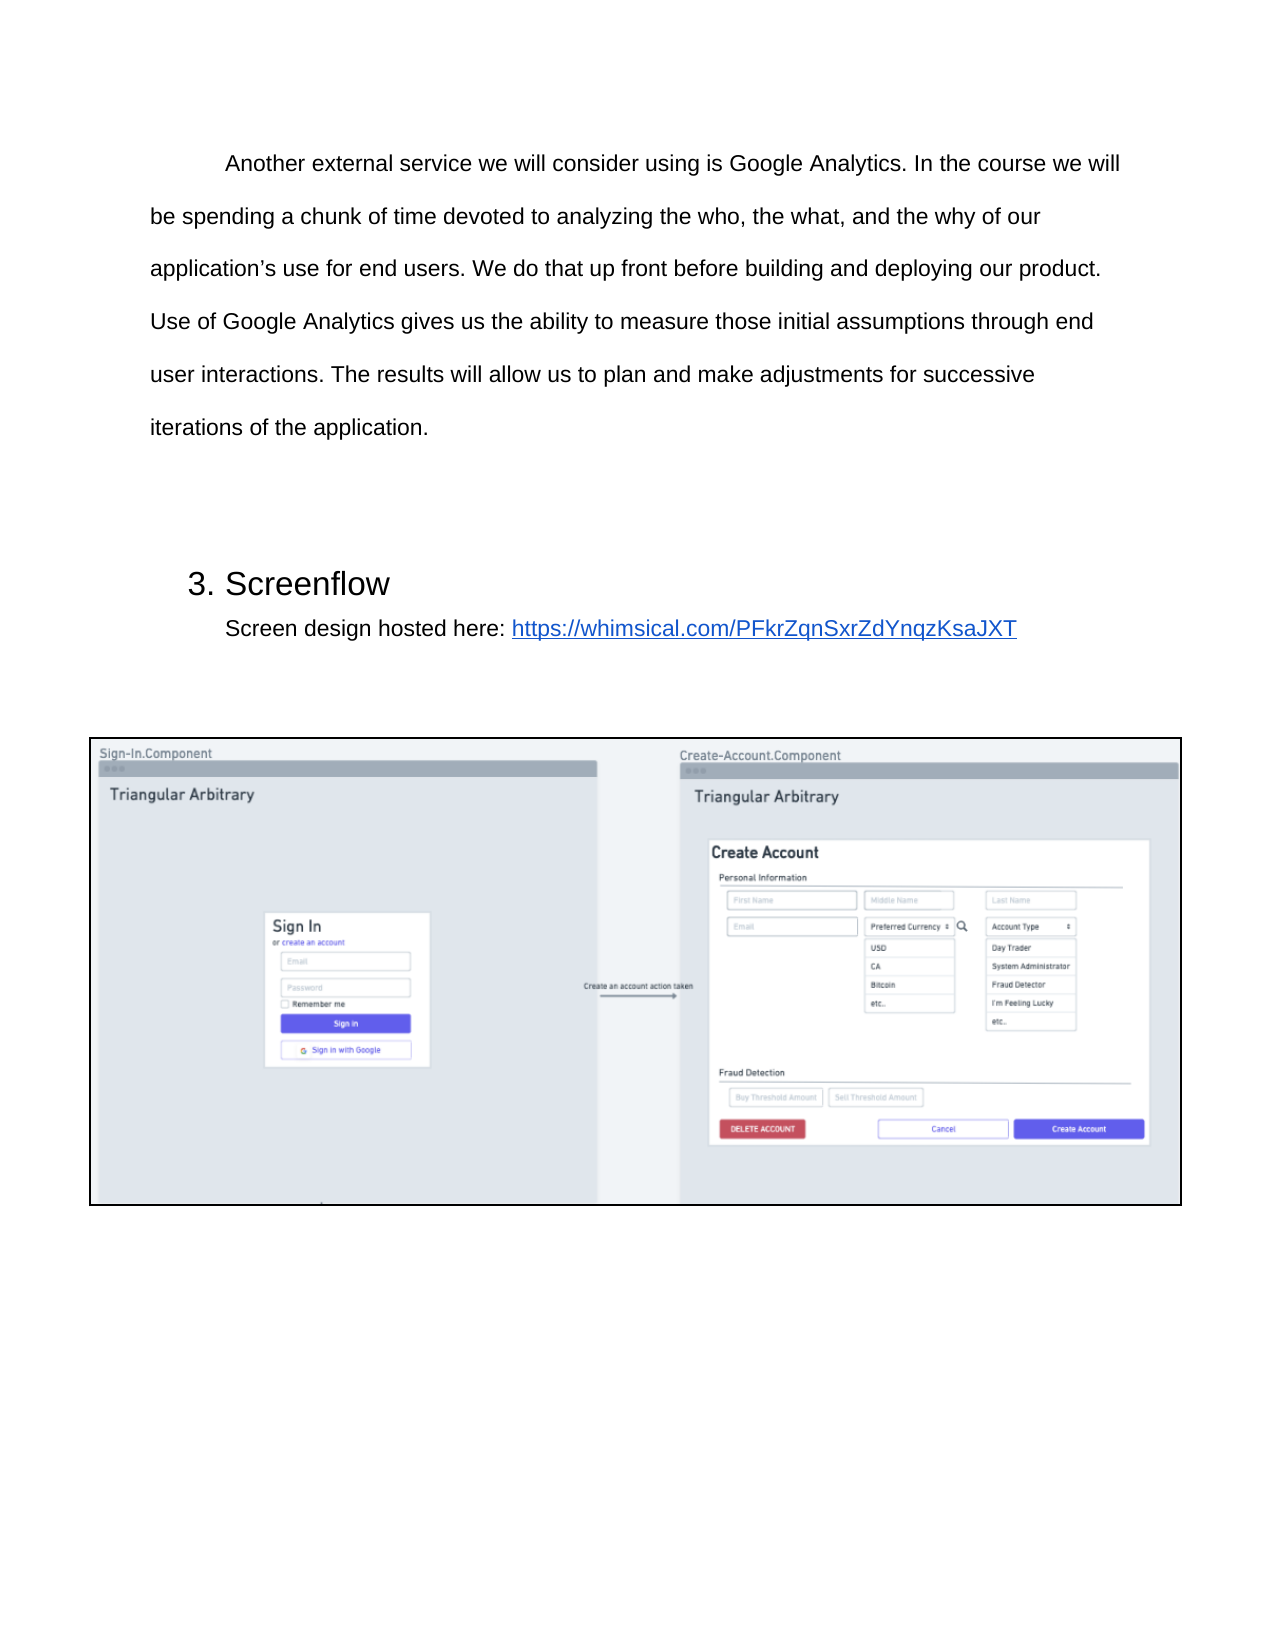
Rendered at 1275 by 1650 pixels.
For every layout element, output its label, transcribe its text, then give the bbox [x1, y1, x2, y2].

text Another external service we will consider using is Google Analytics. In the course we will be spending a chunk of time devoted to analyzing the who, the what, and the why of our application’s use for end users. We do that up front before building and deploying our product. Use of Google Analytics gives us the ability to measure those initial assumptions through end user interactions. The results will allow us to plan and make adjustments for successive iterations of the application. [150, 150, 1125, 440]
text Screen design hosted here: https://whimsical.com/PFkrZqnSxrZdYnqzKsaJXT [225, 615, 1125, 641]
picture [91, 739, 1180, 1204]
subtitle Screenflow [187, 564, 1125, 603]
